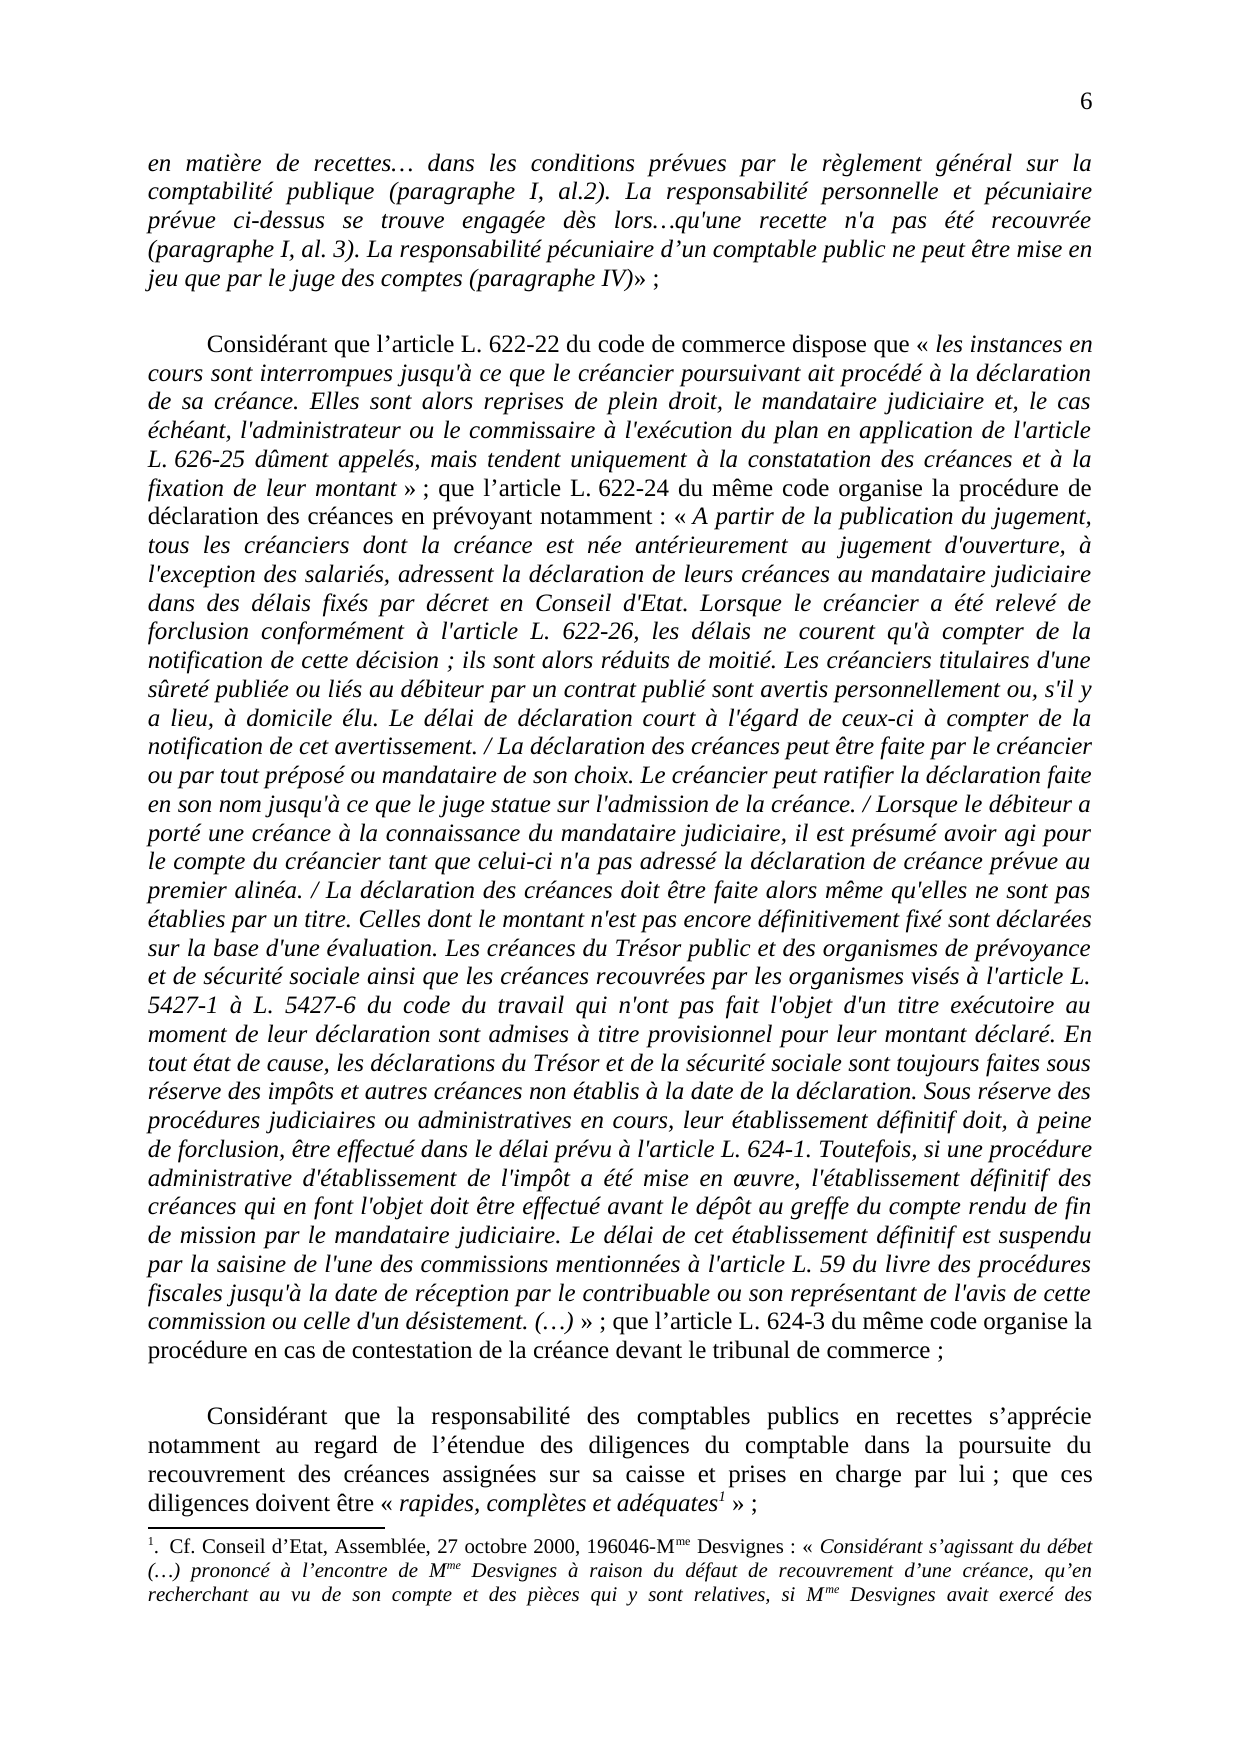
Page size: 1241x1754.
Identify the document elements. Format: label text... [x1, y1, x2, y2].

text Considérant que l’article L. 622-22 du code de commerce dispose que « les instances en cours sont interrompues jusqu'à ce que le créancier poursuivant ait procédé à la déclaration de sa créance. Elles sont alors reprises de plein droit, le mandataire judiciaire et, le cas échéant, l'administrateur ou le commissaire à l'exécution du plan en application de l'article L. 626-25 dûment appelés, mais tendent uniquement à la constatation des créances et à la fixation de leur montant » ; que l’article L. 622-24 du même code organise la procédure de déclaration des créances en prévoyant notamment : « A partir de la publication du jugement, tous les créanciers dont la créance est née antérieurement au jugement d'ouverture, à l'exception des salariés, adressent la déclaration de leurs créances au mandataire judiciaire dans des délais fixés par décret en Conseil d'Etat. Lorsque le créancier a été relevé de forclusion conformément à l'article L. 622-26, les délais ne courent qu'à compter de la notification de cette décision ; ils sont alors réduits de moitié. Les créanciers titulaires d'une sûreté publiée ou liés au débiteur par un contrat publié sont avertis personnellement ou, s'il y a lieu, à domicile élu. Le délai de déclaration court à l'égard de ceux-ci à compter de la notification de cet avertissement. / La déclaration des créances peut être faite par le créancier ou par tout préposé ou mandataire de son choix. Le créancier peut ratifier la déclaration faite en son nom jusqu'à ce que le juge statue sur l'admission de la créance. / Lorsque le débiteur a porté une créance à la connaissance du mandataire judiciaire, il est présumé avoir agi pour le compte du créancier tant que celui-ci n'a pas adressé la déclaration de créance prévue au premier alinéa. / La déclaration des créances doit être faite alors même qu'elles ne sont pas établies par un titre. Celles dont le montant n'est pas encore définitivement fixé sont déclarées sur la base d'une évaluation. Les créances du Trésor public et des organismes de prévoyance et de sécurité sociale ainsi que les créances recouvrées par les organismes visés à l'article L. 5427-1 à L. 5427-6 du code du travail qui n'ont pas fait l'objet d'un titre exécutoire au moment de leur déclaration sont admises à titre provisionnel pour leur montant déclaré. En tout état de cause, les déclarations du Trésor et de la sécurité sociale sont toujours faites sous réserve des impôts et autres créances non établis à la date de la déclaration. Sous réserve des procédures judiciaires ou administratives en cours, leur établissement définitif doit, à peine de forclusion, être effectué dans le délai prévu à l'article L. 624-1. Toutefois, si une procédure administrative d'établissement de l'impôt a été mise en œuvre, l'établissement définitif des créances qui en font l'objet doit être effectué avant le dépôt au greffe du compte rendu de fin de mission par le mandataire judiciaire. Le délai de cet établissement définitif est suspendu par la saisine de l'une des commissions mentionnées à l'article L. 59 du livre des procédures fiscales jusqu'à la date de réception par le contribuable ou son représentant de l'avis de cette commission ou celle d'un désistement. (…) » ; que l’article L. 624-3 du même code organise la procédure en cas de contestation de la créance devant le tribunal de commerce ; [148, 329, 1093, 1364]
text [148, 148, 1093, 291]
text Considérant que la responsabilité des comptables publics en recettes s’apprécie notamment au regard de l’étendue des diligences du comptable dans la poursuite du recouvrement des créances assignées sur sa caisse et prises en charge par lui ; que ces diligences doivent être « rapides, complètes et adéquates » ; [148, 1401, 1093, 1516]
